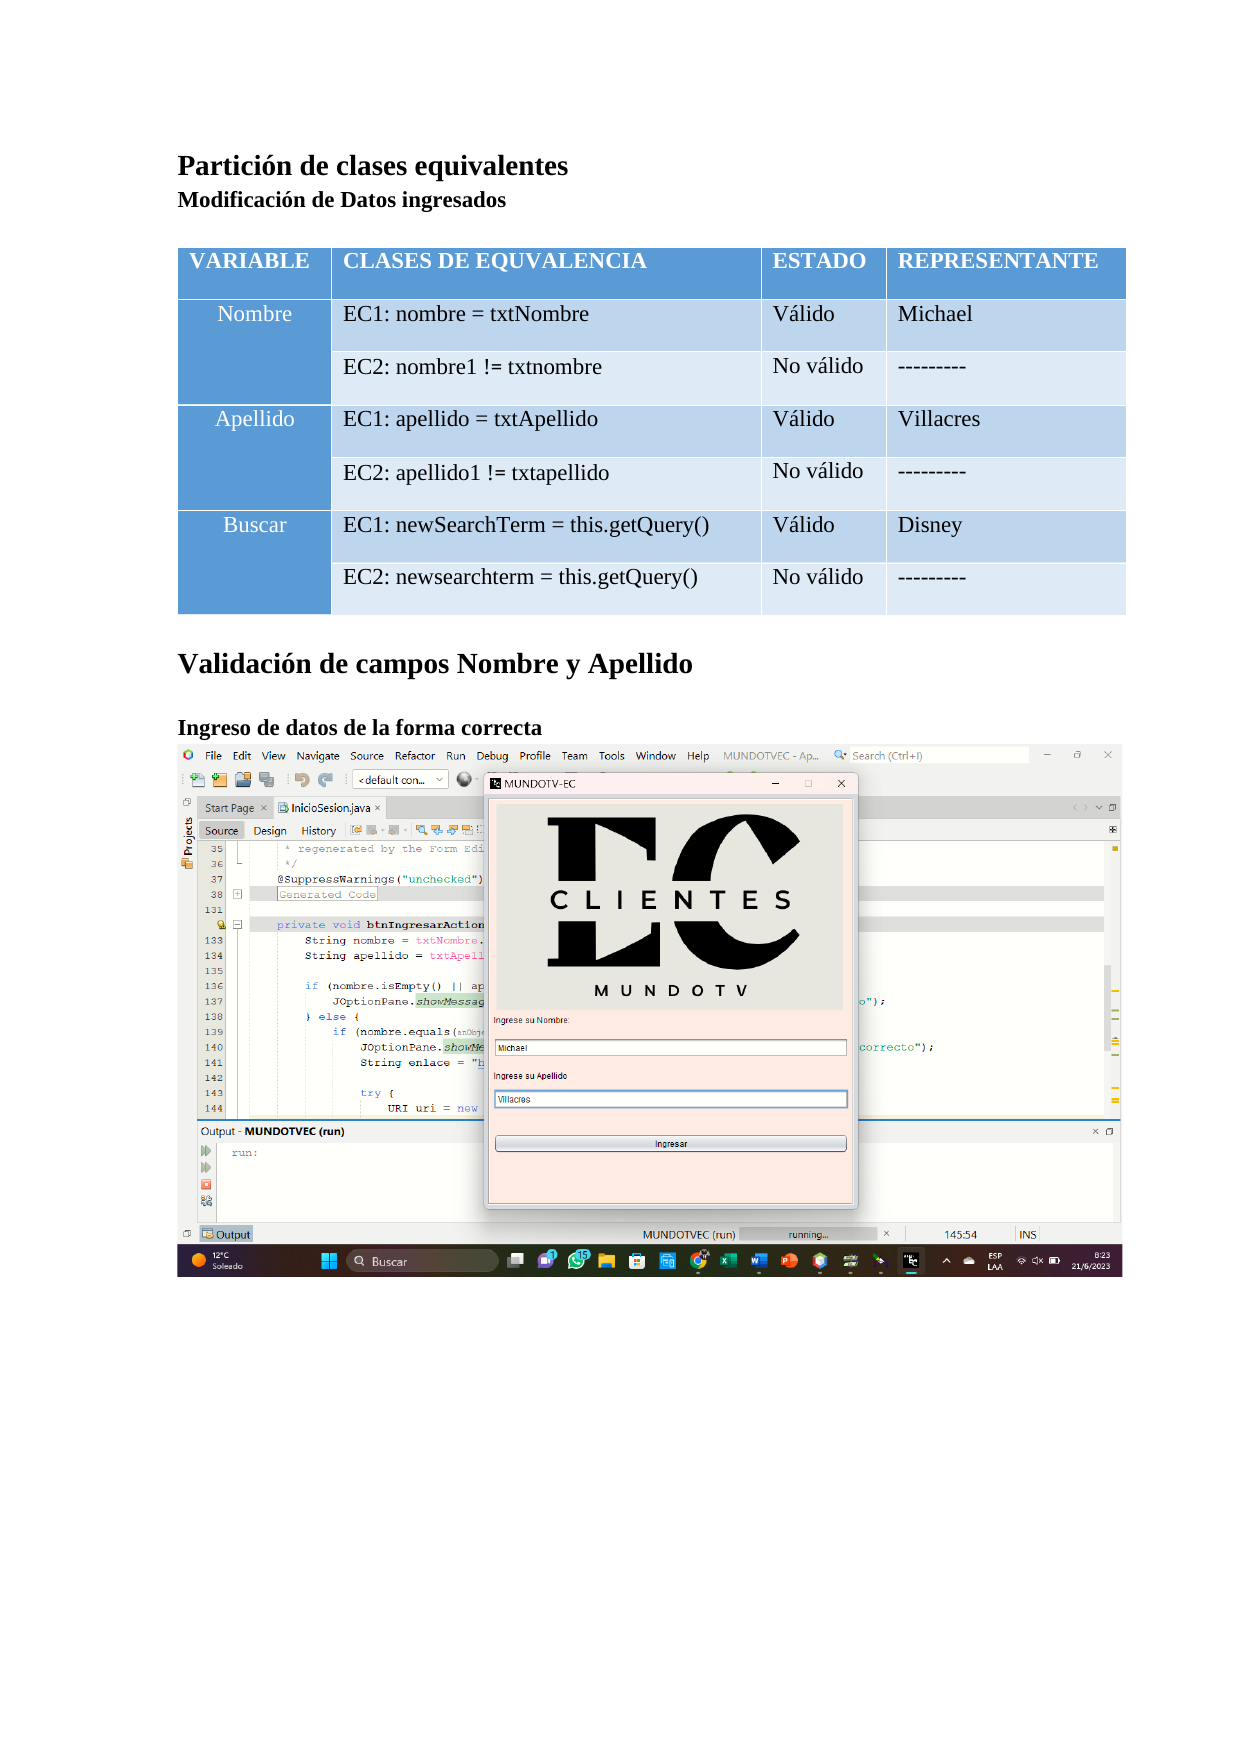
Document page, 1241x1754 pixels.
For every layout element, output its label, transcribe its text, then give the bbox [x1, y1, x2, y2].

table_cell --------- [887, 352, 1126, 404]
table_cell Apellido [178, 406, 331, 510]
table_cell Válido [762, 300, 886, 351]
text Modificación de Datos ingresados [177, 186, 1063, 212]
table_cell Buscar [178, 511, 331, 614]
table_cell EC1: apellido = txtApellido [332, 406, 761, 457]
table_cell EC2: newsearchterm = this.getQuery() [332, 564, 761, 614]
table_header CLASES DE EQUVALENCIA [332, 248, 761, 299]
table_cell Michael [887, 300, 1126, 351]
table_cell Nombre [178, 300, 331, 404]
table_cell Válido [762, 511, 886, 562]
table_cell No válido [762, 564, 886, 614]
table_header VARIABLE [178, 248, 331, 299]
table_header ESTADO [762, 248, 886, 299]
table_cell Válido [762, 406, 886, 457]
text Partición de clases equivalentes [177, 148, 1063, 181]
table_cell EC1: newSearchTerm = this.getQuery() [332, 511, 761, 562]
table_cell EC2: nombre1 != txtnombre [332, 352, 761, 404]
text Ingreso de datos de la forma correcta [177, 714, 1063, 741]
picture [177, 744, 1123, 1277]
table_header REPRESENTANTE [887, 248, 1126, 299]
table_cell Disney [887, 511, 1126, 562]
table_cell --------- [887, 564, 1126, 614]
text Validación de campos Nombre y Apellido [177, 646, 1063, 679]
table_cell EC2: apellido1 != txtapellido [332, 458, 761, 510]
table_cell EC1: nombre = txtNombre [332, 300, 761, 351]
table_cell No válido [762, 352, 886, 404]
table_cell --------- [887, 458, 1126, 510]
table_cell No válido [762, 458, 886, 510]
table_cell Villacres [887, 406, 1126, 457]
